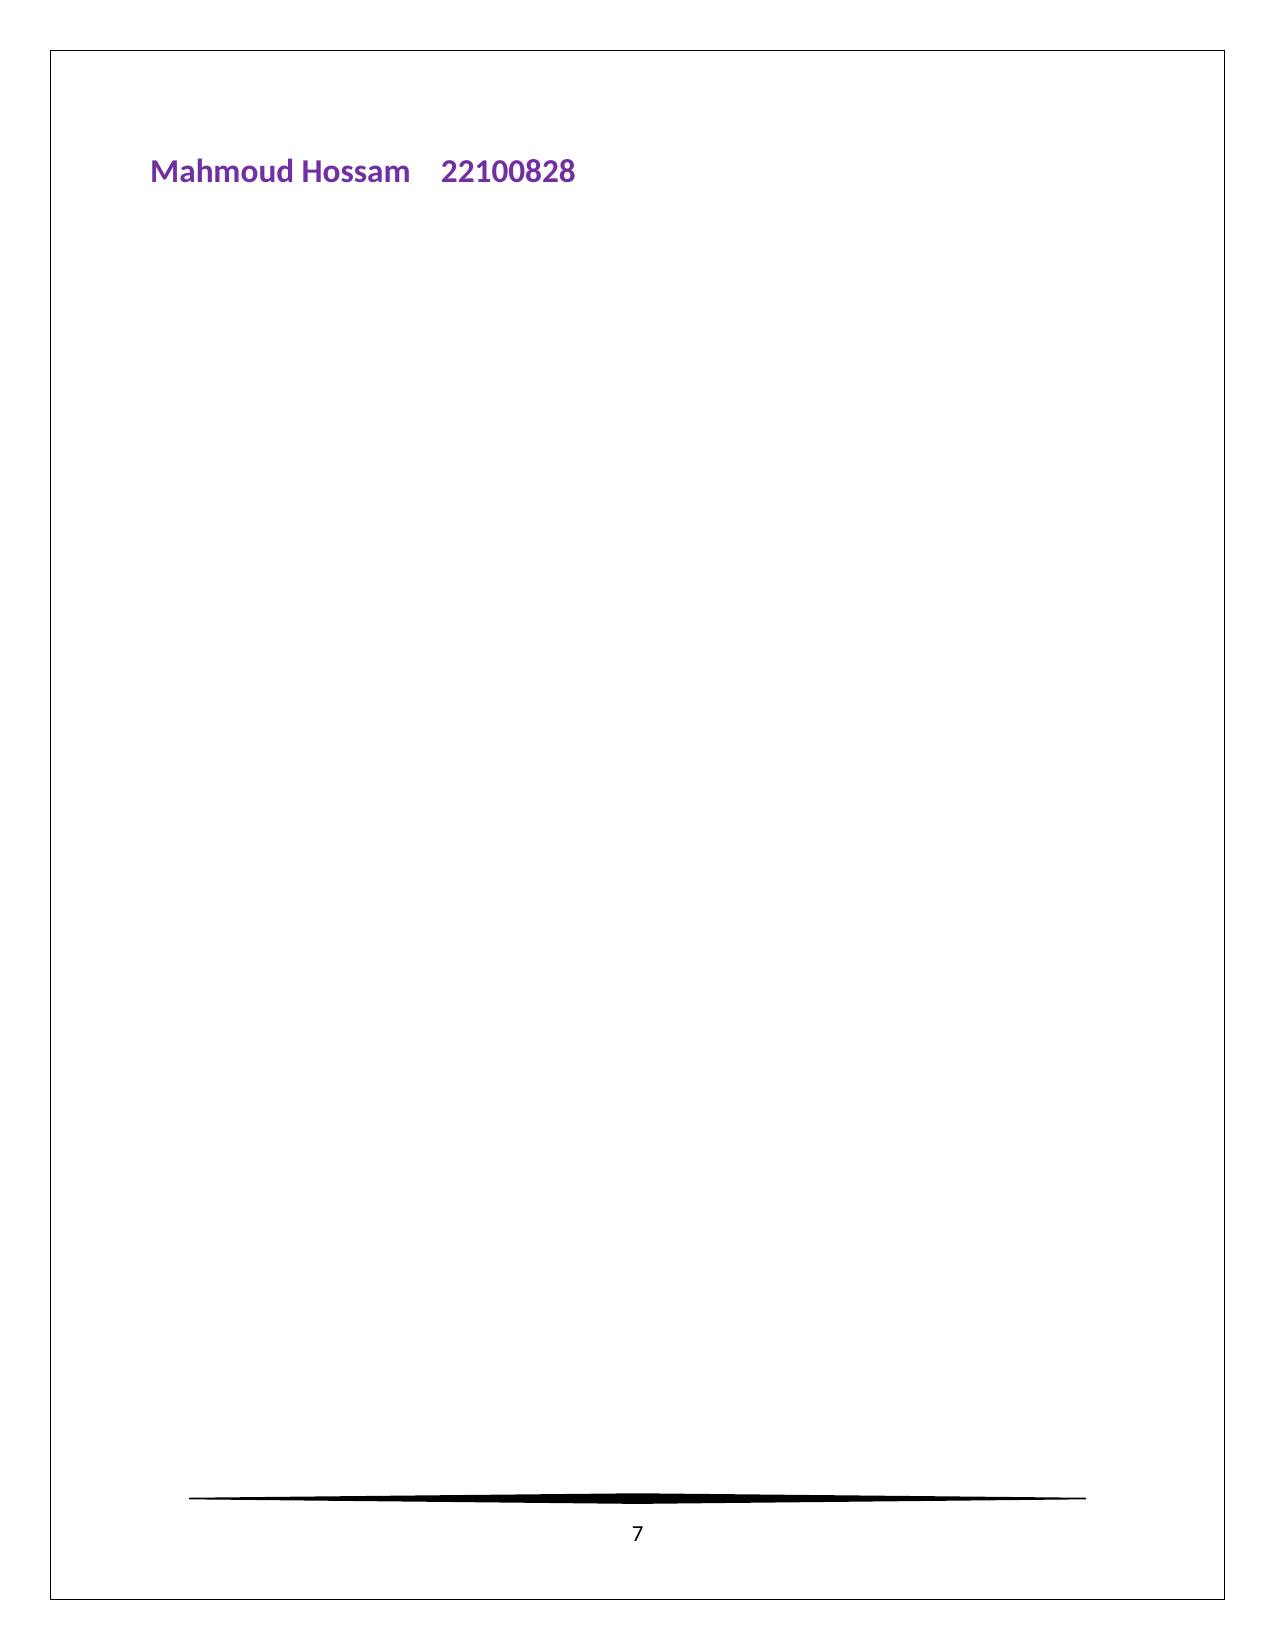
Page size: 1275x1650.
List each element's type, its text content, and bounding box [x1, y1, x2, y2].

text Mahmoud Hossam 22100828 [150, 150, 1125, 191]
